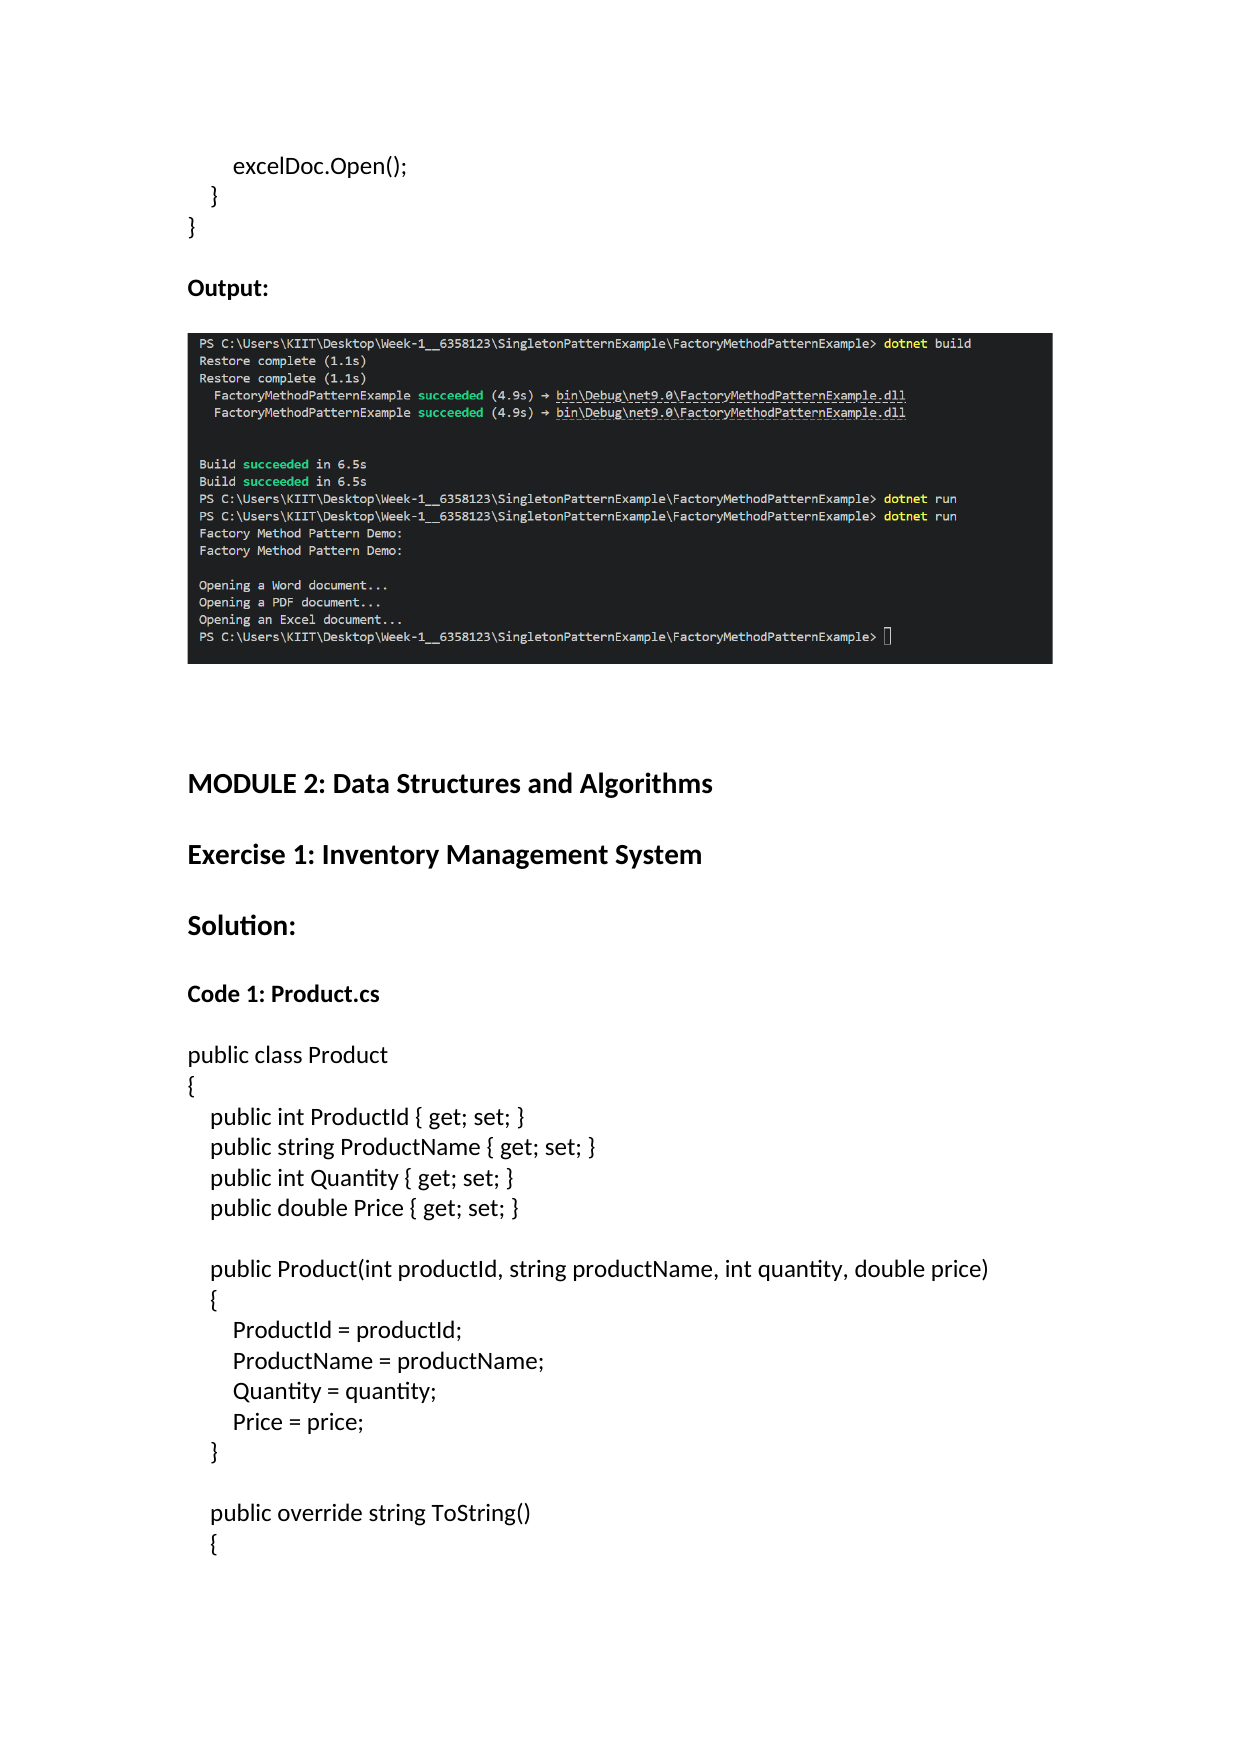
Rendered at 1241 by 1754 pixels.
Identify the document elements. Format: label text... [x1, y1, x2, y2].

text ProductName = productName; [187, 1345, 1053, 1375]
text public string ProductName { get; set; } [187, 1131, 1053, 1162]
text { [187, 1528, 1053, 1558]
text MODULE 2: Data Structures and Algorithms [187, 765, 1053, 801]
text Output: [187, 272, 1053, 303]
text } [187, 211, 1053, 242]
text public override string ToString() [187, 1497, 1053, 1528]
text } [187, 1436, 1053, 1467]
text public double Price { get; set; } [187, 1192, 1053, 1223]
text public int Quantity { get; set; } [187, 1162, 1053, 1192]
text public int ProductId { get; set; } [187, 1101, 1053, 1131]
text Quantity = quantity; [187, 1375, 1053, 1406]
text excelDoc.Open(); [187, 150, 1053, 181]
text { [187, 1070, 1053, 1101]
text { [187, 1284, 1053, 1314]
text Price = price; [187, 1406, 1053, 1436]
text Exercise 1: Inventory Management System [187, 836, 1053, 872]
text } [187, 181, 1053, 211]
text public Product(int productId, string productName, int quantity, double price) [187, 1253, 1053, 1284]
text ProductId = productId; [187, 1314, 1053, 1345]
text Code 1: Product.cs [187, 979, 1053, 1009]
text Solution: [187, 907, 1053, 943]
text public class Product [187, 1040, 1053, 1070]
picture [187, 333, 1053, 664]
